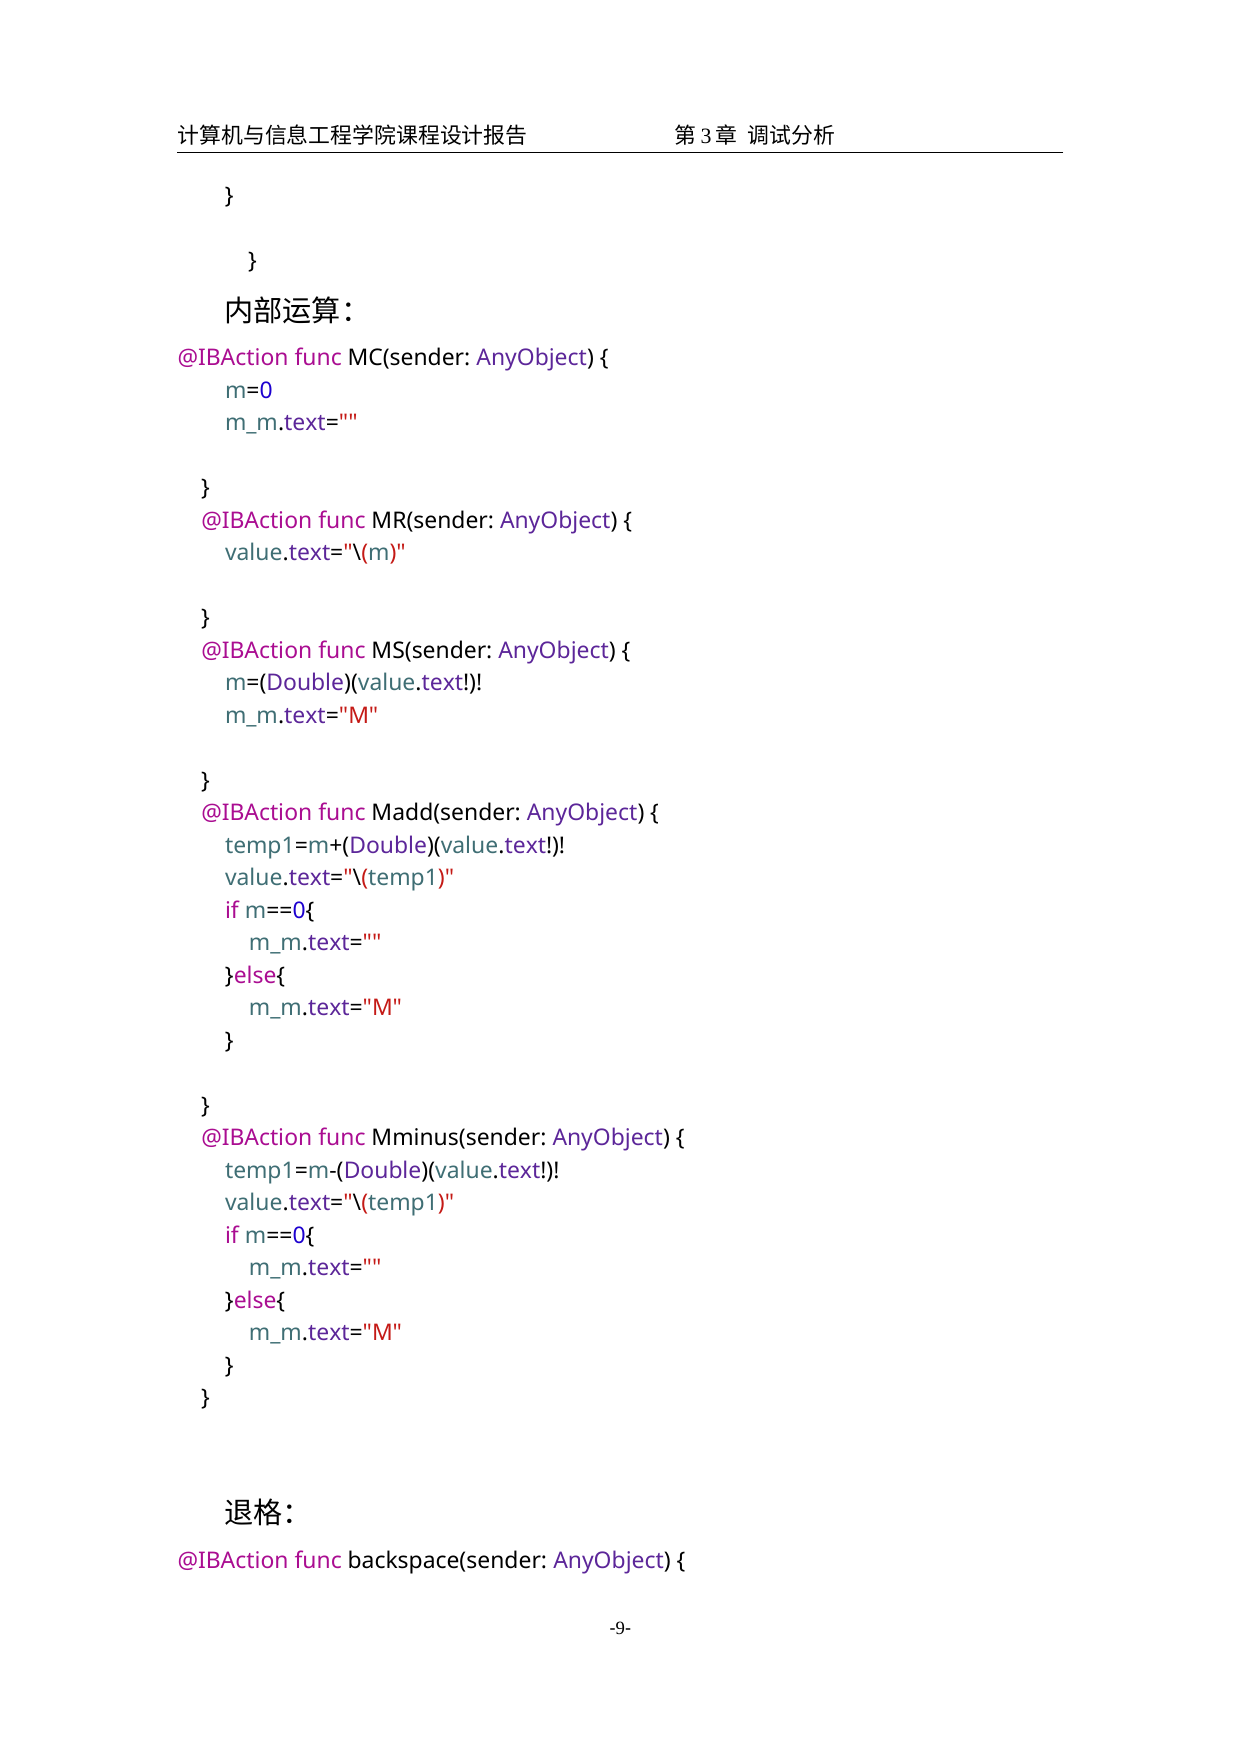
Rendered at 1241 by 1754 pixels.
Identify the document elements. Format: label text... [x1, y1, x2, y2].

text m_m.text="M" [177, 698, 1063, 731]
text } [177, 1088, 1063, 1121]
text m=(Double)(value.text!)! [177, 666, 1063, 698]
text @IBAction func MR(sender: AnyObject) { [177, 503, 1063, 536]
text }else{ [177, 958, 1063, 991]
text m_m.text="M" [177, 991, 1063, 1023]
text } [177, 471, 1063, 503]
text value.text="\(temp1)" [177, 861, 1063, 893]
text temp1=m+(Double)(value.text!)! [177, 828, 1063, 861]
text if m==0{ [177, 893, 1063, 926]
text value.text="\(m)" [177, 536, 1063, 568]
text temp1=m-(Double)(value.text!)! [177, 1153, 1063, 1186]
text if m==0{ [177, 1218, 1063, 1251]
text m_m.text="" [177, 1251, 1063, 1283]
text m_m.text="" [177, 926, 1063, 958]
text @IBAction func backspace(sender: AnyObject) { [177, 1543, 1063, 1576]
text m_m.text="M" [177, 1316, 1063, 1348]
text m_m.text="" [177, 406, 1063, 438]
text } [177, 763, 1063, 796]
text @IBAction func MC(sender: AnyObject) { [177, 341, 1063, 373]
text @IBAction func MS(sender: AnyObject) { [177, 633, 1063, 666]
text }else{ [177, 1283, 1063, 1316]
text } [177, 1348, 1063, 1381]
text 退格： [177, 1478, 1063, 1543]
text m=0 [177, 373, 1063, 406]
text } [177, 1381, 1063, 1413]
text } [177, 178, 1063, 211]
text } [177, 243, 1063, 276]
text value.text="\(temp1)" [177, 1186, 1063, 1218]
text @IBAction func Mminus(sender: AnyObject) { [177, 1121, 1063, 1153]
text @IBAction func Madd(sender: AnyObject) { [177, 796, 1063, 828]
text } [177, 1023, 1063, 1056]
text 内部运算： [177, 276, 1063, 341]
text } [177, 601, 1063, 633]
